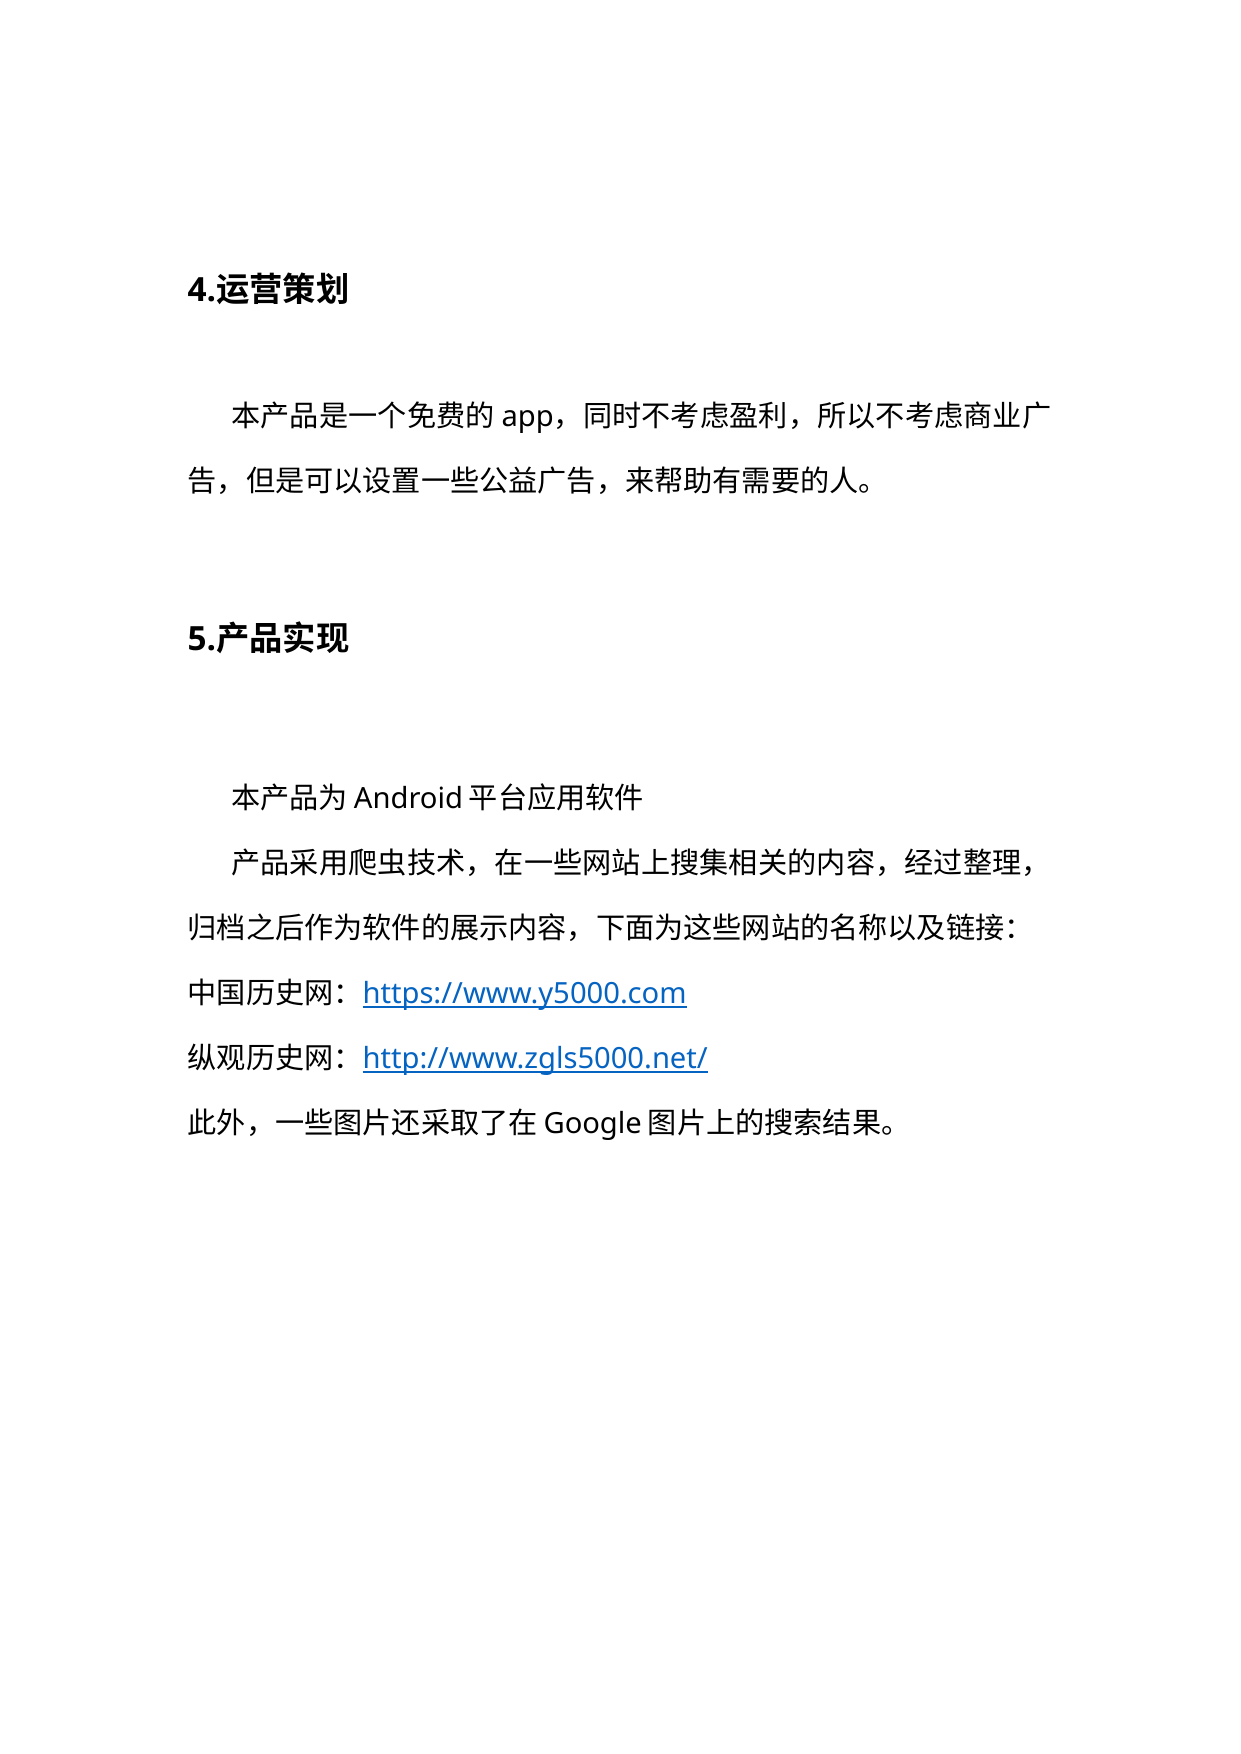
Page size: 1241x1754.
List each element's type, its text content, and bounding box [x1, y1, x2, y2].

subtitle 4.运营策划 [187, 254, 1053, 319]
text 此外，一些图片还采取了在Google图片上的搜索结果。 [187, 1088, 1053, 1153]
text 产品采用爬虫技术，在一些网站上搜集相关的内容，经过整理，归档之后作为软件的展示内容，下面为这些网站的名称以及链接： [187, 828, 1053, 958]
text 纵观历史网：http://www.zgls5000.net/ [187, 1023, 1053, 1088]
text 本产品是一个免费的app，同时不考虑盈利，所以不考虑商业广告，但是可以设置一些公益广告，来帮助有需要的人。 [187, 381, 1053, 511]
text 本产品为Android平台应用软件 [187, 763, 1053, 828]
text 中国历史网：https://www.y5000.com [187, 958, 1053, 1023]
subtitle 5.产品实现 [187, 603, 1053, 668]
